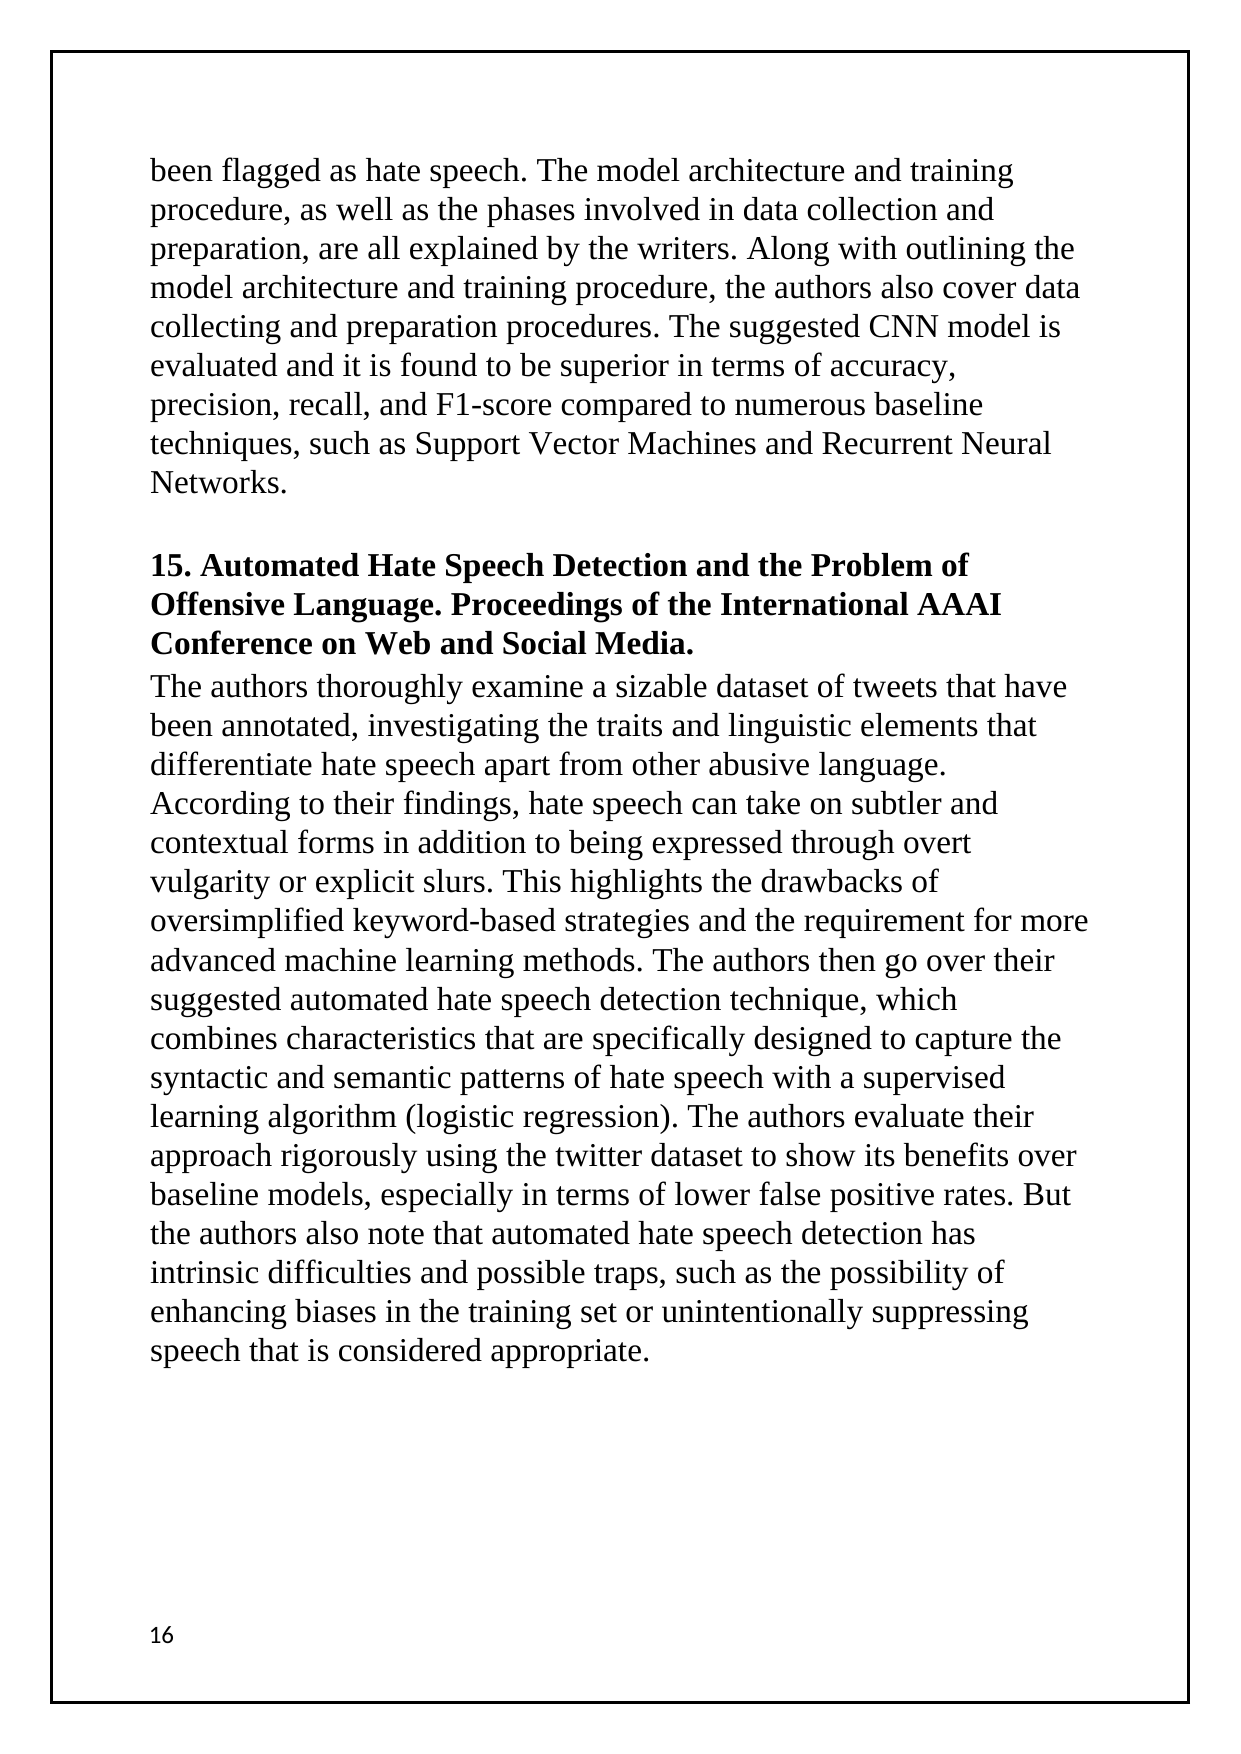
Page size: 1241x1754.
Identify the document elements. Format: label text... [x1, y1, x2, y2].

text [150, 150, 1090, 501]
text The authors thoroughly examine a sizable dataset of tweets that have been annotated, investigating the traits and linguistic elements that differentiate hate speech apart from other abusive language. According to their findings, hate speech can take on subtler and contextual forms in addition to being expressed through overt vulgarity or explicit slurs. This highlights the drawbacks of oversimplified keyword-based strategies and the requirement for more advanced machine learning methods. The authors then go over their suggested automated hate speech detection technique, which combines characteristics that are specifically designed to capture the syntactic and semantic patterns of hate speech with a supervised learning algorithm (logistic regression). The authors evaluate their approach rigorously using the twitter dataset to show its benefits over baseline models, especially in terms of lower false positive rates. But the authors also note that automated hate speech detection has intrinsic difficulties and possible traps, such as the possibility of enhancing biases in the training set or unintentionally suppressing speech that is considered appropriate. [150, 666, 1090, 1369]
text 15. Automated Hate Speech Detection and the Problem of Offensive Language. Proceedings of the International AAAI Conference on Web and Social Media. [150, 506, 1090, 661]
